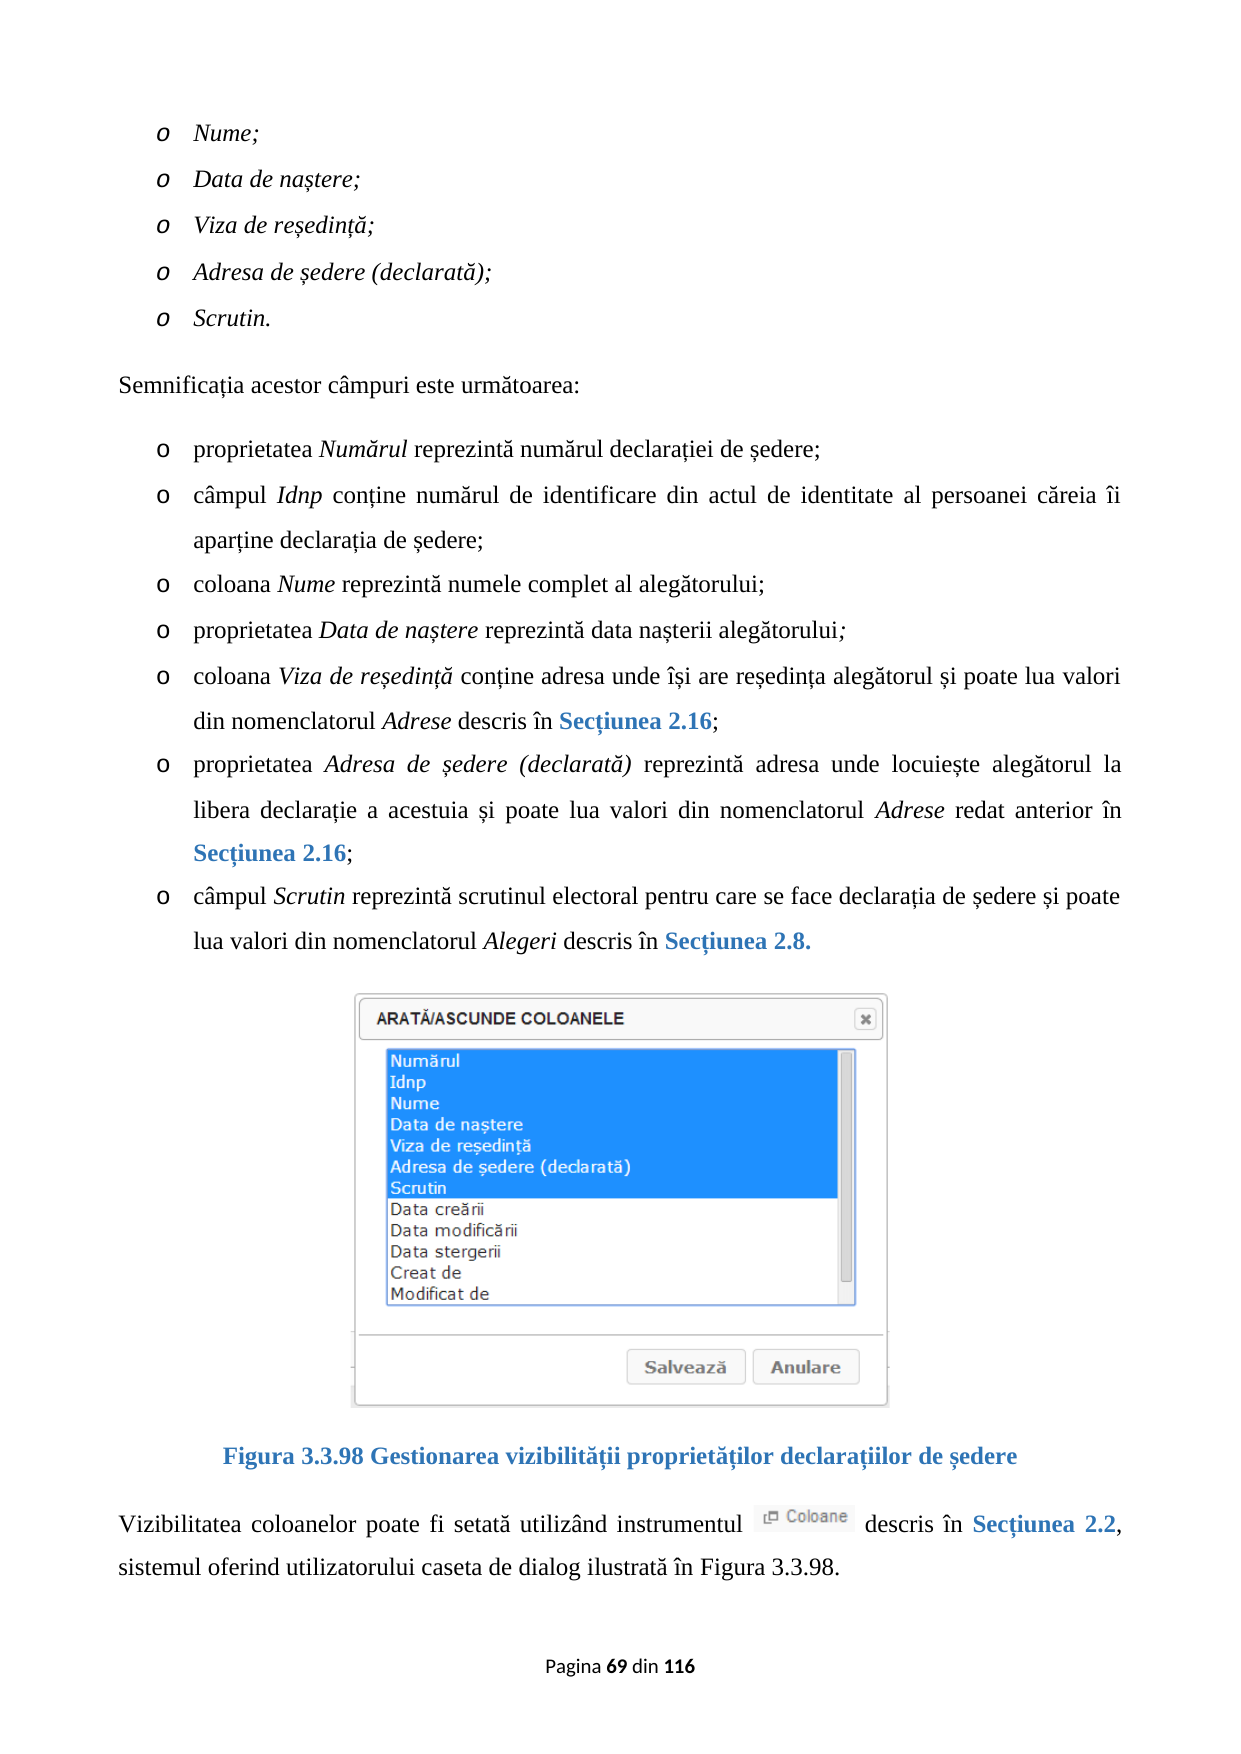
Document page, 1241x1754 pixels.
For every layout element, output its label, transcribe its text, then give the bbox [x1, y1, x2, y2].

list Nume; [156, 118, 1122, 149]
picture [753, 1505, 855, 1532]
list Data de naștere; [156, 164, 1122, 195]
list coloana Viza de reședință conține adresa unde își are reședința alegătorul și poate lua valori din nomenclatorul Adrese descris în Secțiunea 2.16; [156, 661, 1122, 735]
list coloana Nume reprezintă numele complet al alegătorului; [156, 569, 1122, 599]
list Adresa de ședere (declarată); [156, 257, 1122, 288]
list Scrutin. [156, 303, 1122, 334]
list câmpul Idnp conține numărul de identificare din actul de identitate al persoanei căreia îi aparține declarația de ședere; [156, 480, 1122, 554]
picture [350, 990, 890, 1408]
text Semnificația acestor câmpuri este următoarea: [118, 370, 1122, 399]
list proprietatea Data de naștere reprezintă data nașterii alegătorului; [156, 615, 1122, 646]
list proprietatea Adresa de ședere (declarată) reprezintă adresa unde locuiește alegătorul la libera declarație a acestuia și poate lua valori din nomenclatorul Adrese redat anterior în Secțiunea 2.16; [156, 749, 1122, 867]
list proprietatea Numărul reprezintă numărul declarației de ședere; [156, 434, 1122, 465]
list Viza de reședință; [156, 211, 1122, 241]
list câmpul Scrutin reprezintă scrutinul electoral pentru care se face declarația de ședere și poate lua valori din nomenclatorul Alegeri descris în Secțiunea 2.8. [156, 881, 1122, 955]
